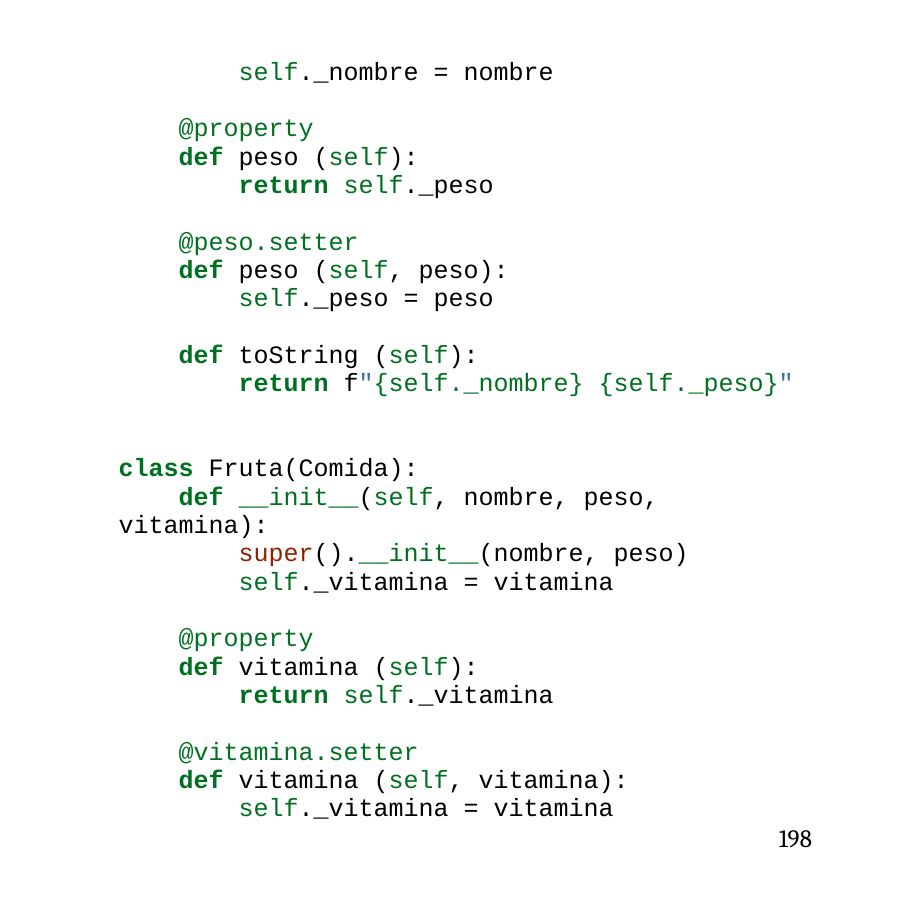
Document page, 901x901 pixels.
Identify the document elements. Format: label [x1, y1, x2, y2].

text [118, 59, 811, 824]
